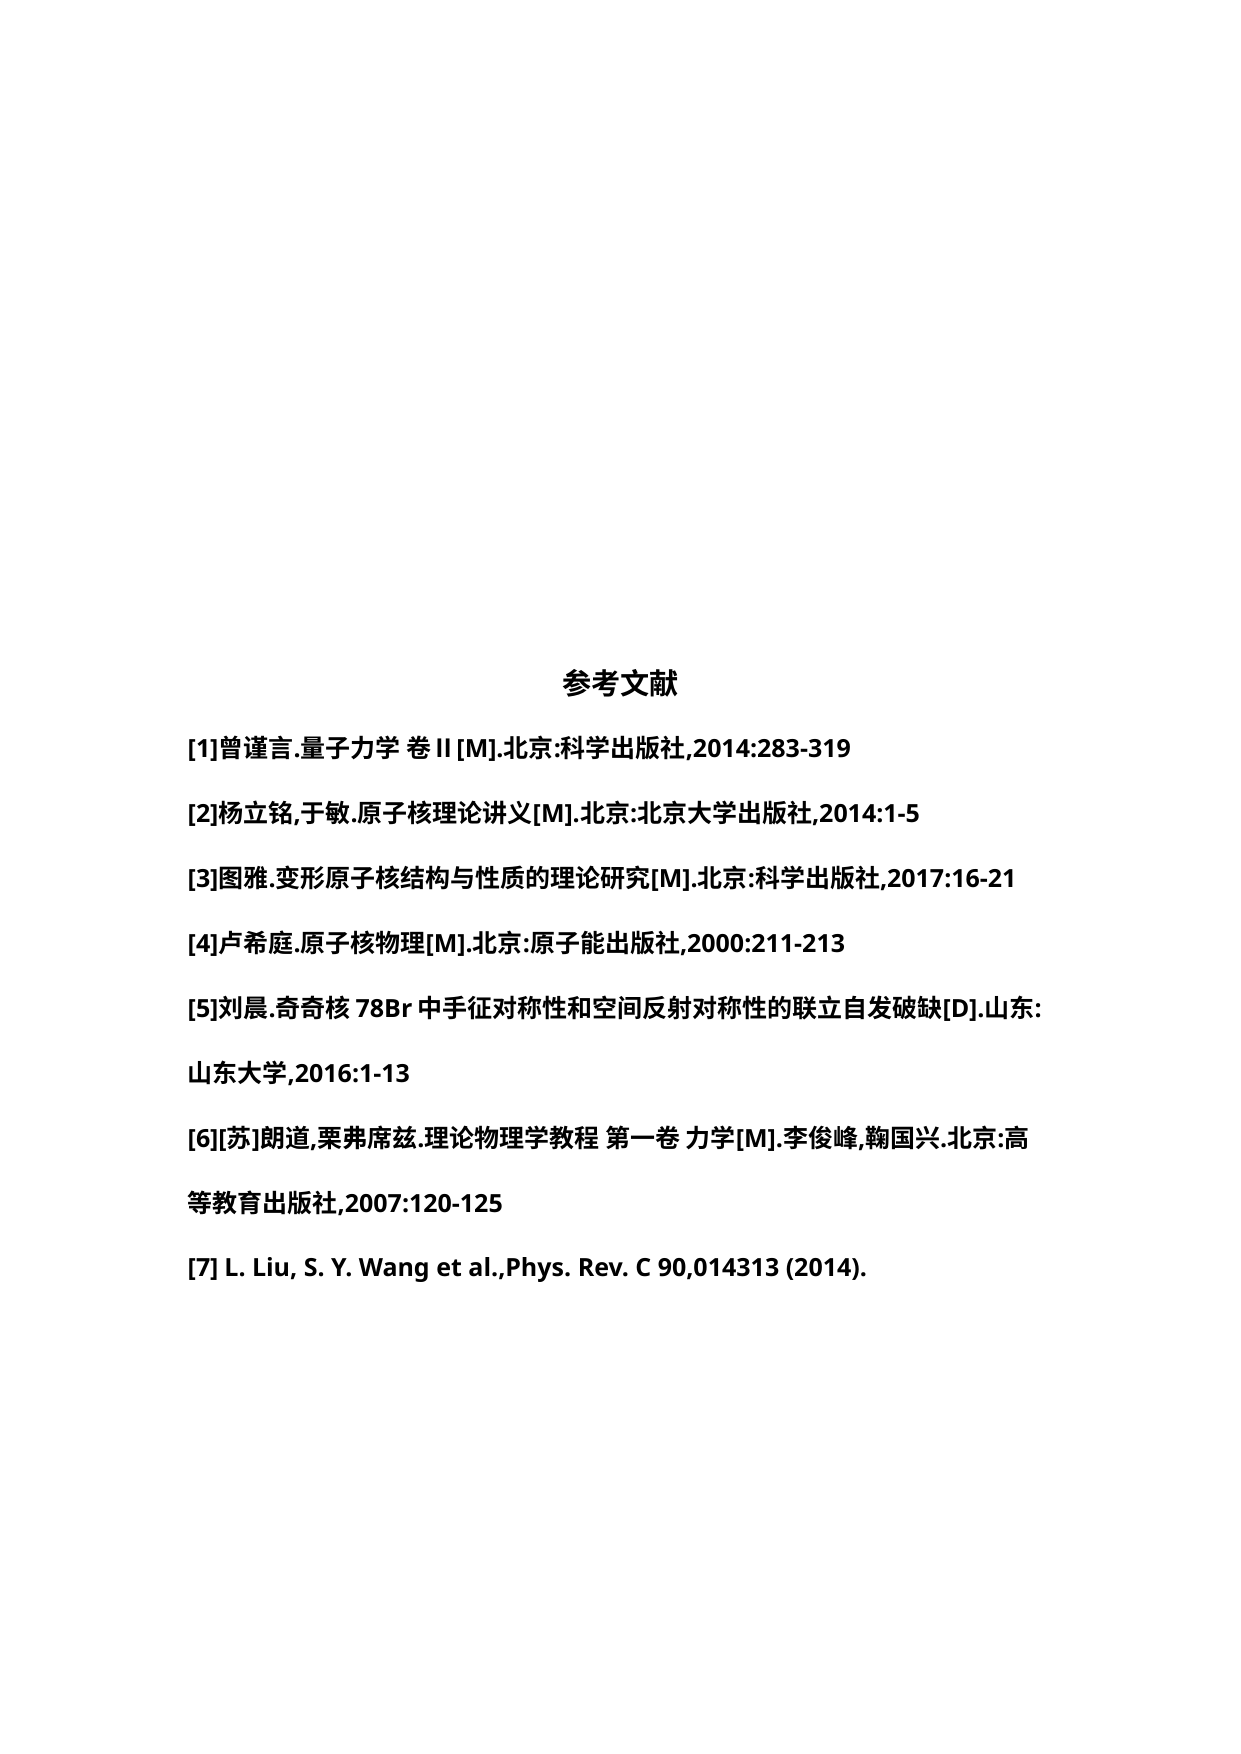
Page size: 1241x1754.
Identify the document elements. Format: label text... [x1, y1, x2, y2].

text [7] L. Liu, S. Y. Wang et al.,Phys. Rev. C 90,014313 (2014). [187, 1234, 1053, 1299]
text [5]刘晨.奇奇核78Br中手征对称性和空间反射对称性的联立自发破缺[D].山东:山东大学,2016:1-13 [187, 974, 1053, 1104]
text 参考文献 [187, 649, 1053, 714]
text [1]曾谨言.量子力学 卷Ⅱ[M].北京:科学出版社,2014:283-319 [187, 714, 1053, 779]
text [2]杨立铭,于敏.原子核理论讲义[M].北京:北京大学出版社,2014:1-5 [187, 779, 1053, 844]
text [6][苏]朗道,栗弗席兹.理论物理学教程 第一卷 力学[M].李俊峰,鞠国兴.北京:高等教育出版社,2007:120-125 [187, 1104, 1053, 1234]
text [3]图雅.变形原子核结构与性质的理论研究[M].北京:科学出版社,2017:16-21 [187, 844, 1053, 909]
text [4]卢希庭.原子核物理[M].北京:原子能出版社,2000:211-213 [187, 909, 1053, 974]
